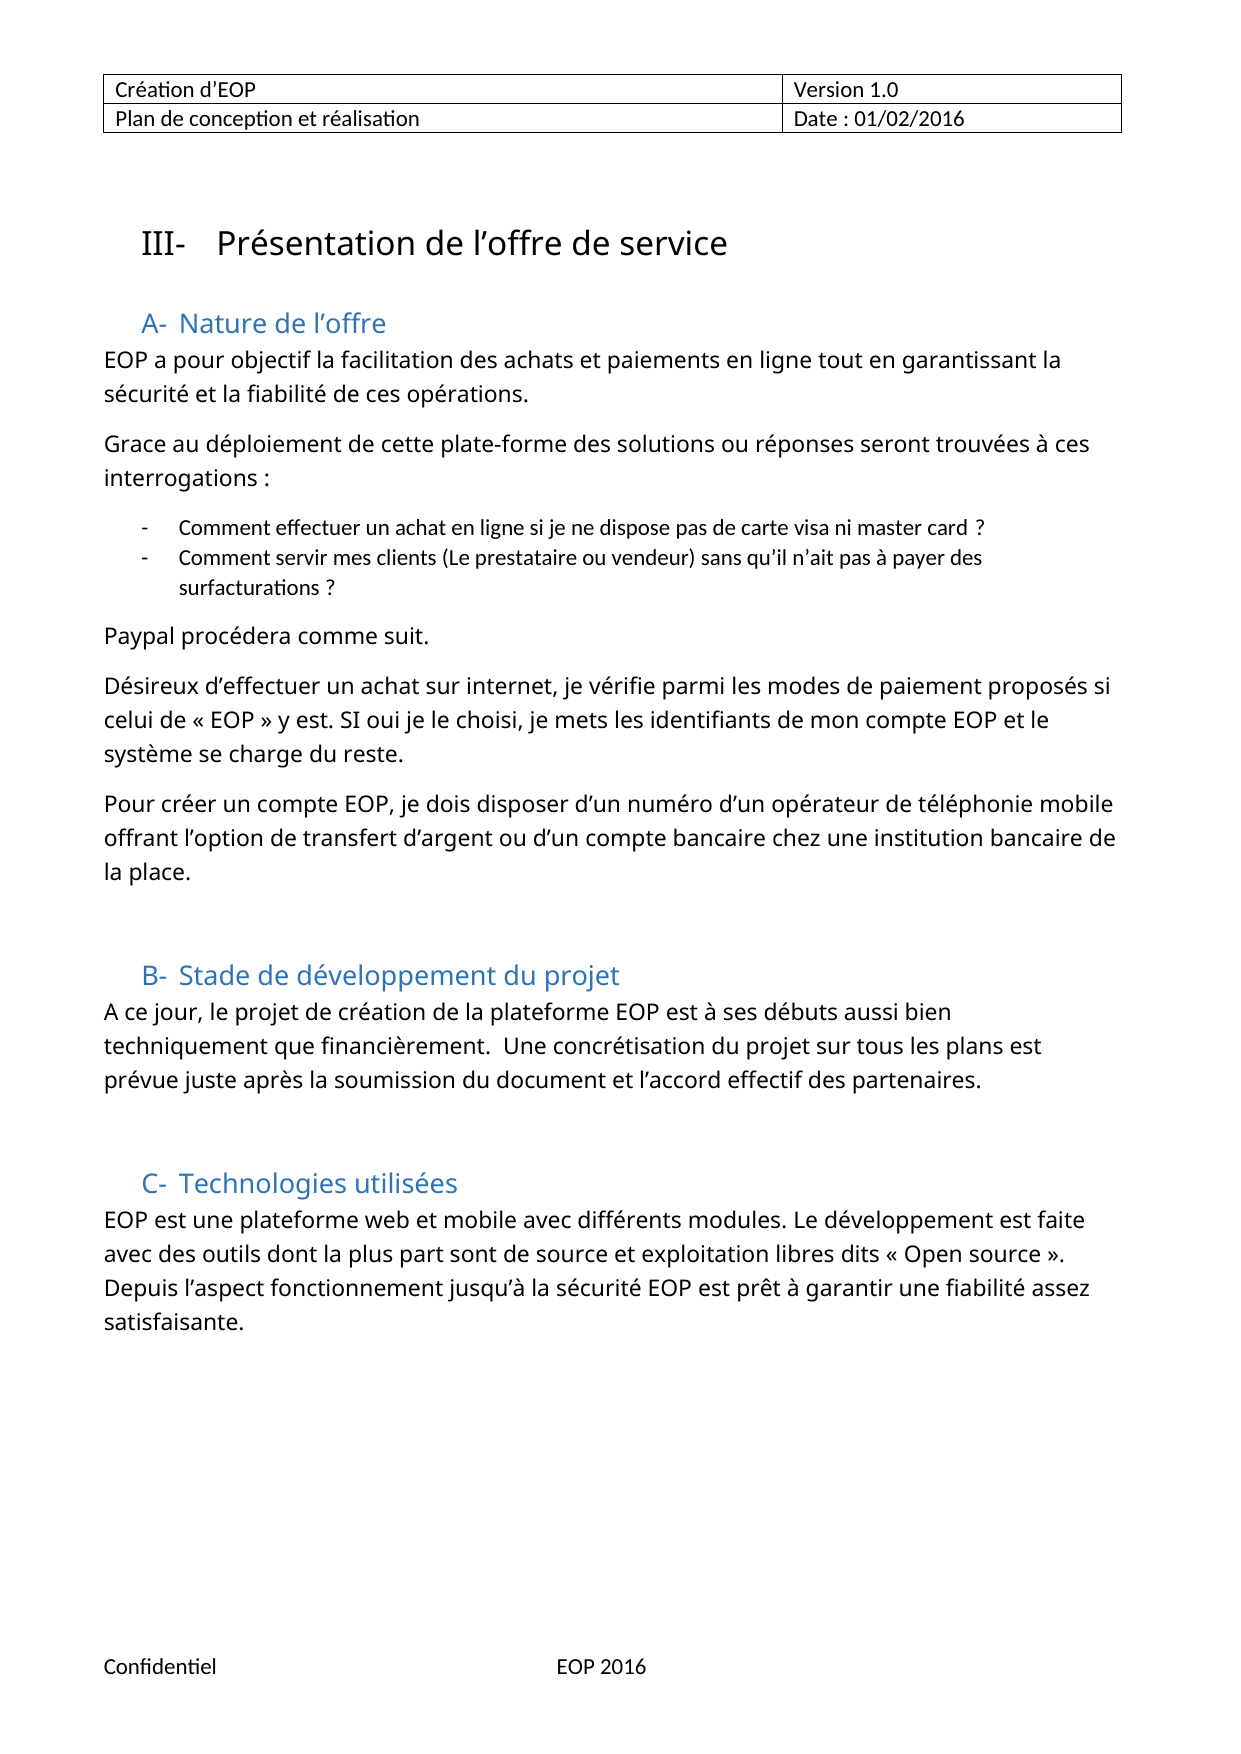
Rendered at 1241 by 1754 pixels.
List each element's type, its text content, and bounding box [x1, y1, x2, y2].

list Comment servir mes clients (Le prestataire ou vendeur) sans qu’il n’ait pas à payer des surfacturations ? [141, 543, 1122, 601]
text Grace au déploiement de cette plate-forme des solutions ou réponses seront trouvées à ces interrogations : [103, 428, 1122, 493]
text A ce jour, le projet de création de la plateforme EOP est à ses débuts aussi bien techniquement que financièrement. Une concrétisation du projet sur tous les plans est prévue juste après la soumission du document et l’accord effectif des partenaires. [103, 996, 1122, 1095]
subtitle Présentation de l’offre de service [141, 220, 1122, 265]
subtitle Stade de développement du projet [141, 957, 1122, 993]
text EOP a pour objectif la facilitation des achats et paiements en ligne tout en garantissant la sécurité et la fiabilité de ces opérations. [103, 344, 1122, 409]
text EOP est une plateforme web et mobile avec différents modules. Le développement est faite avec des outils dont la plus part sont de source et exploitation libres dits « Open source ». Depuis l’aspect fonctionnement jusqu’à la sécurité EOP est prêt à garantir une fiabilité assez satisfaisante. [103, 1204, 1122, 1337]
subtitle Technologies utilisées [141, 1165, 1122, 1202]
text Paypal procédera comme suit. [103, 620, 1122, 651]
list Comment effectuer un achat en ligne si je ne dispose pas de carte visa ni master card ? [141, 513, 1122, 541]
text Pour créer un compte EOP, je dois disposer d’un numéro d’un opérateur de téléphonie mobile offrant l’option de transfert d’argent ou d’un compte bancaire chez une institution bancaire de la place. [103, 788, 1122, 887]
subtitle Nature de l’offre [141, 304, 1122, 341]
text Désireux d’effectuer un achat sur internet, je vérifie parmi les modes de paiement proposés si celui de « EOP » y est. SI oui je le choisi, je mets les identifiants de mon compte EOP et le système se charge du reste. [103, 670, 1122, 769]
